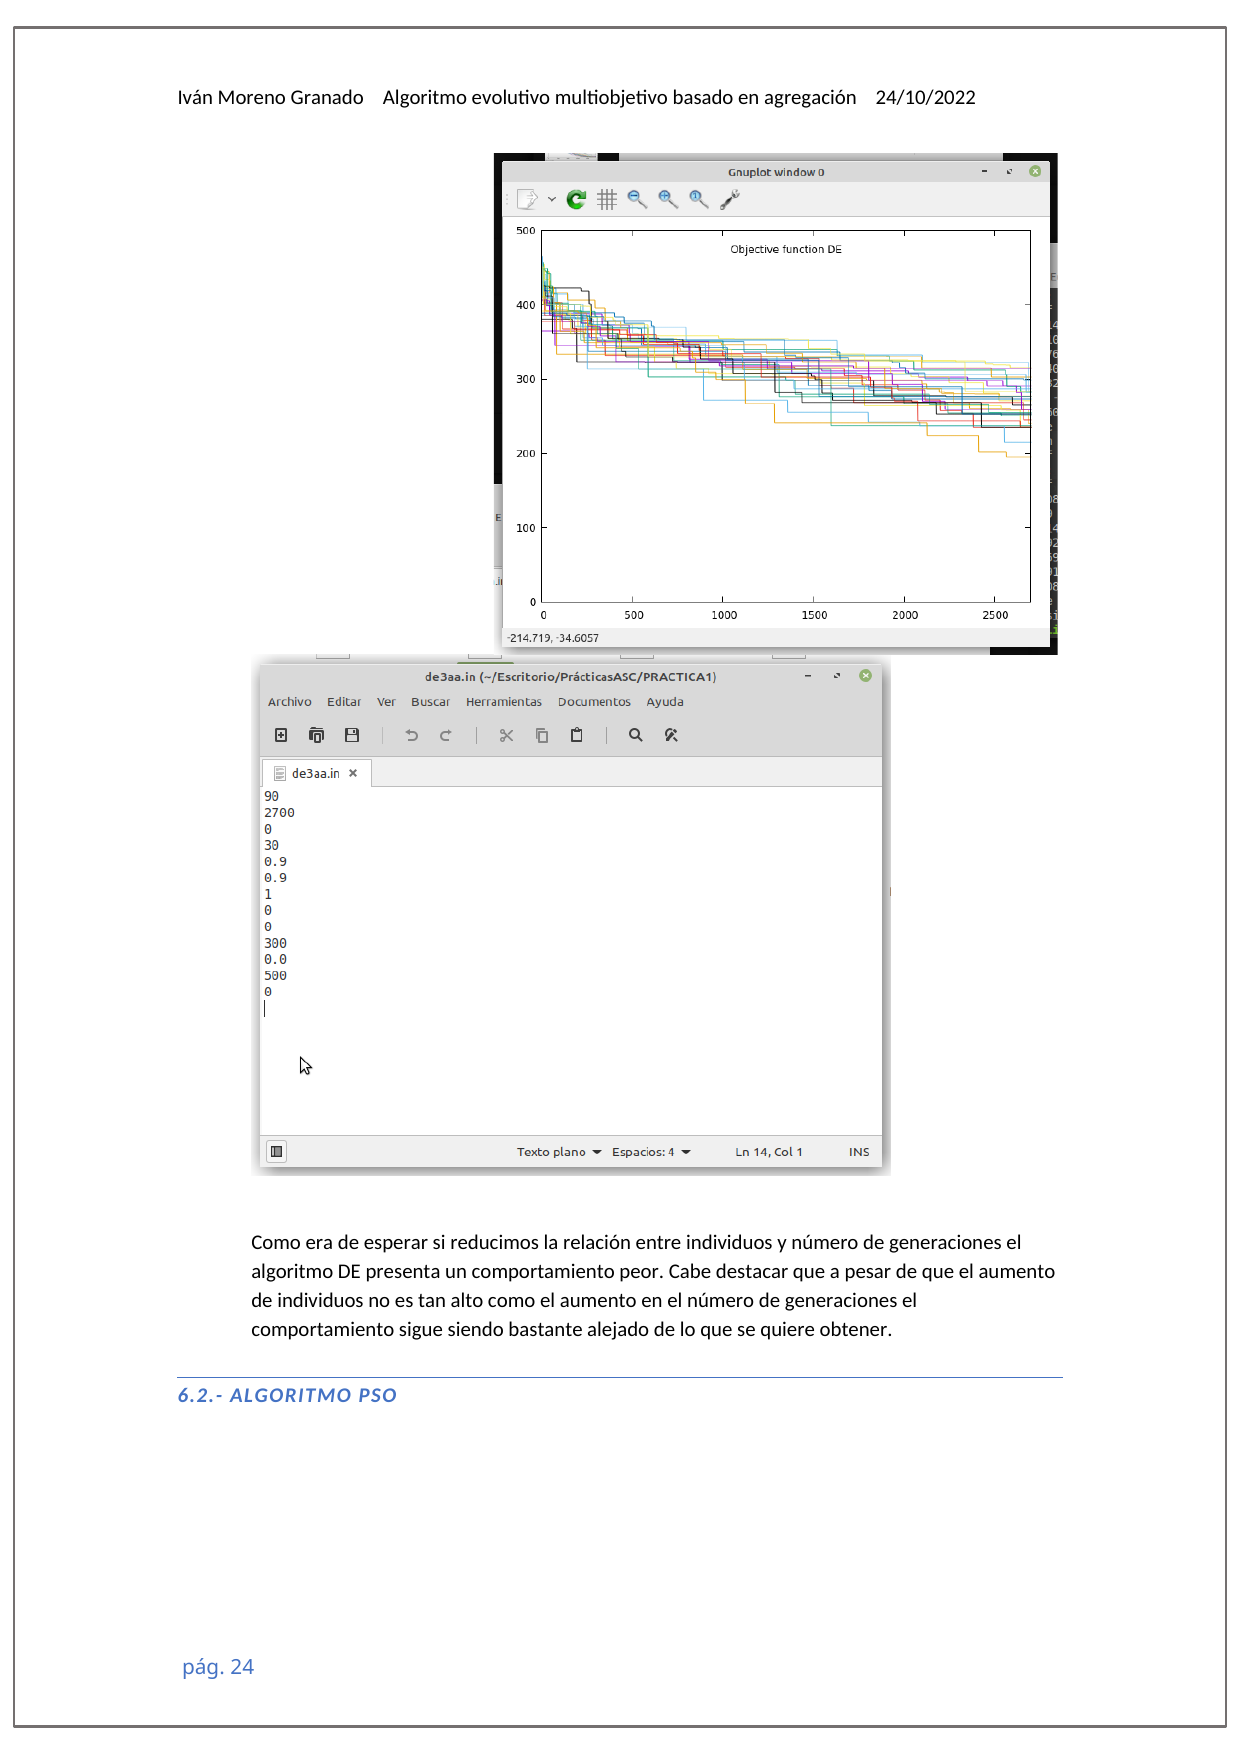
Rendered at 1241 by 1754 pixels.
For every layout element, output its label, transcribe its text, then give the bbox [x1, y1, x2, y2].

text Como era de esperar si reducimos la relación entre individuos y número de generaciones el algoritmo DE presenta un comportamiento peor. Cabe destacar que a pesar de que el aumento de individuos no es tan alto como el aumento en el número de generaciones el comportamiento sigue siendo bastante alejado de lo que se quiere obtener. [251, 1229, 1063, 1342]
subtitle 6.2.- Algoritmo PSO [177, 1378, 1063, 1408]
picture [251, 153, 1058, 1176]
